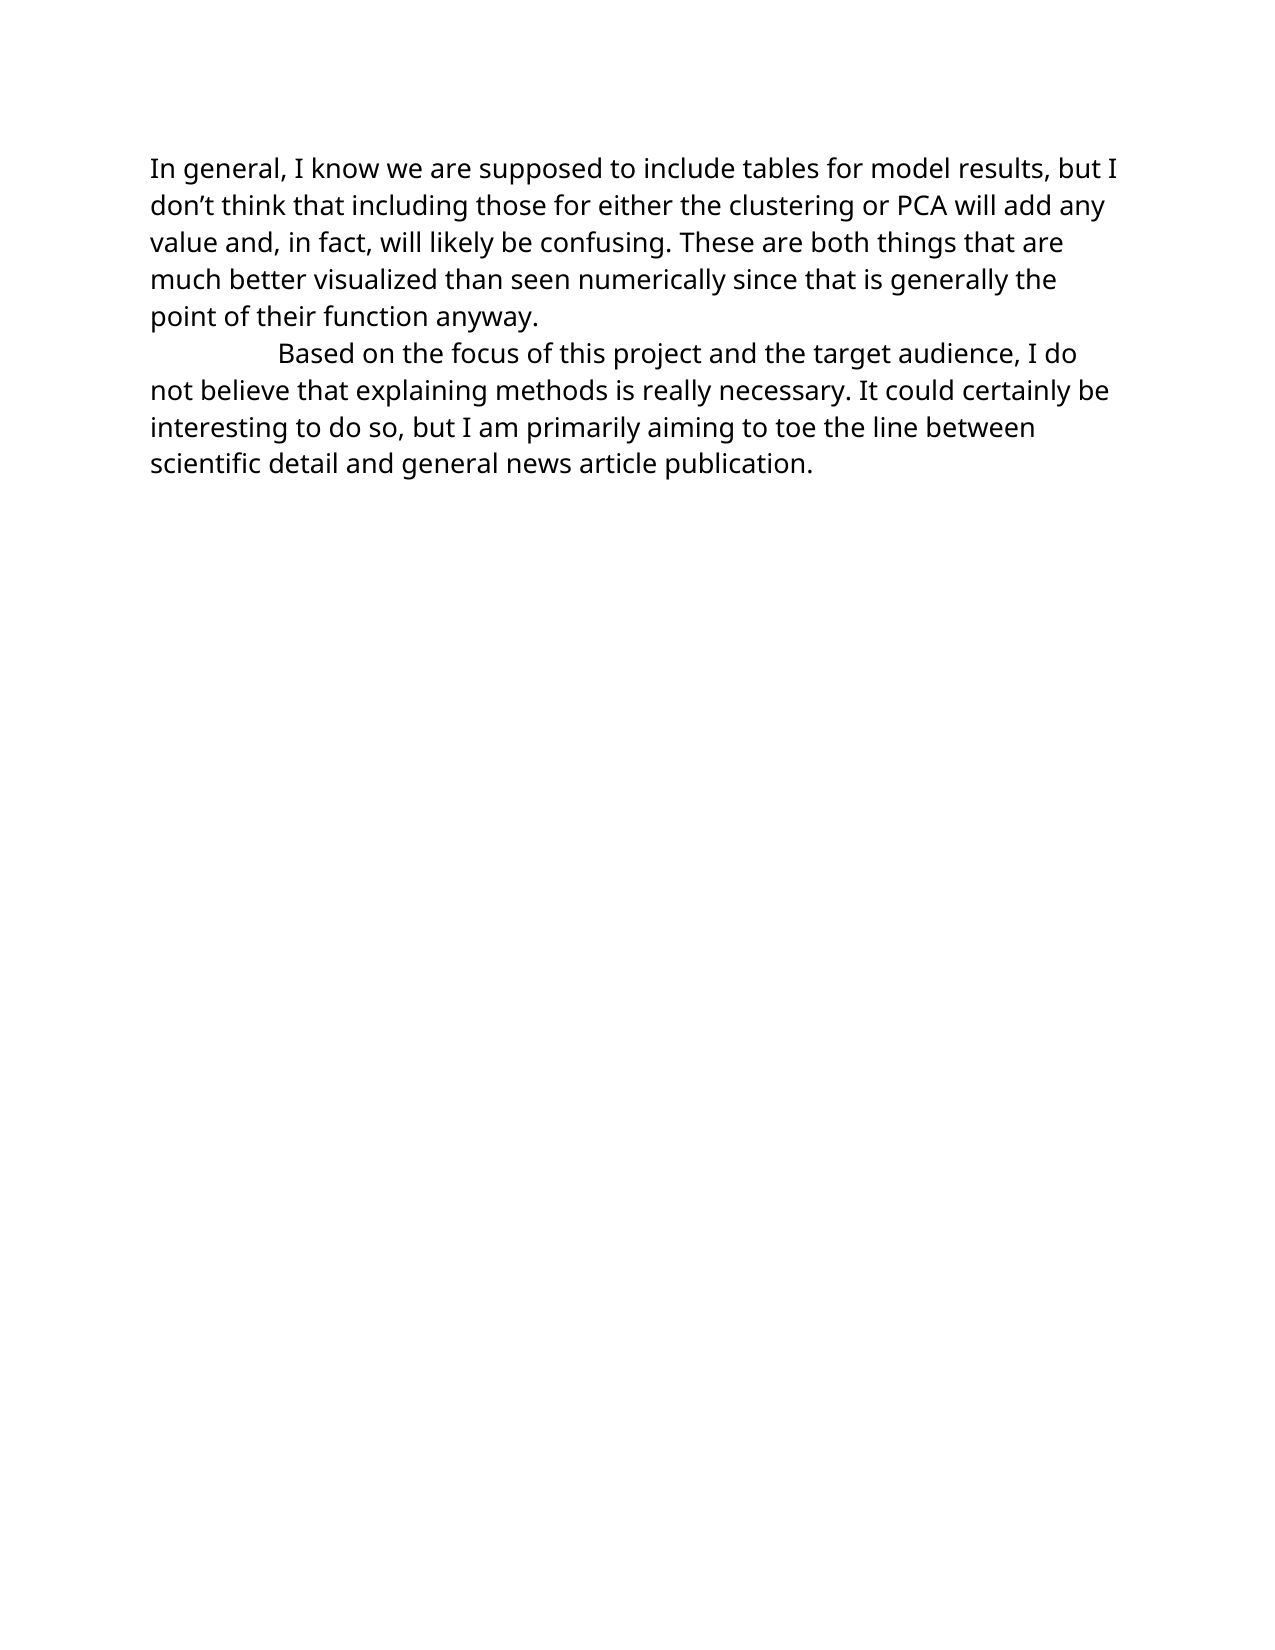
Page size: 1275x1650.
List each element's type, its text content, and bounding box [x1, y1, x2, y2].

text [150, 150, 1125, 334]
text Based on the focus of this project and the target audience, I do not believe that explaining methods is really necessary. It could certainly be interesting to do so, but I am primarily aiming to toe the line between scientific detail and general news article publication. [150, 334, 1125, 482]
